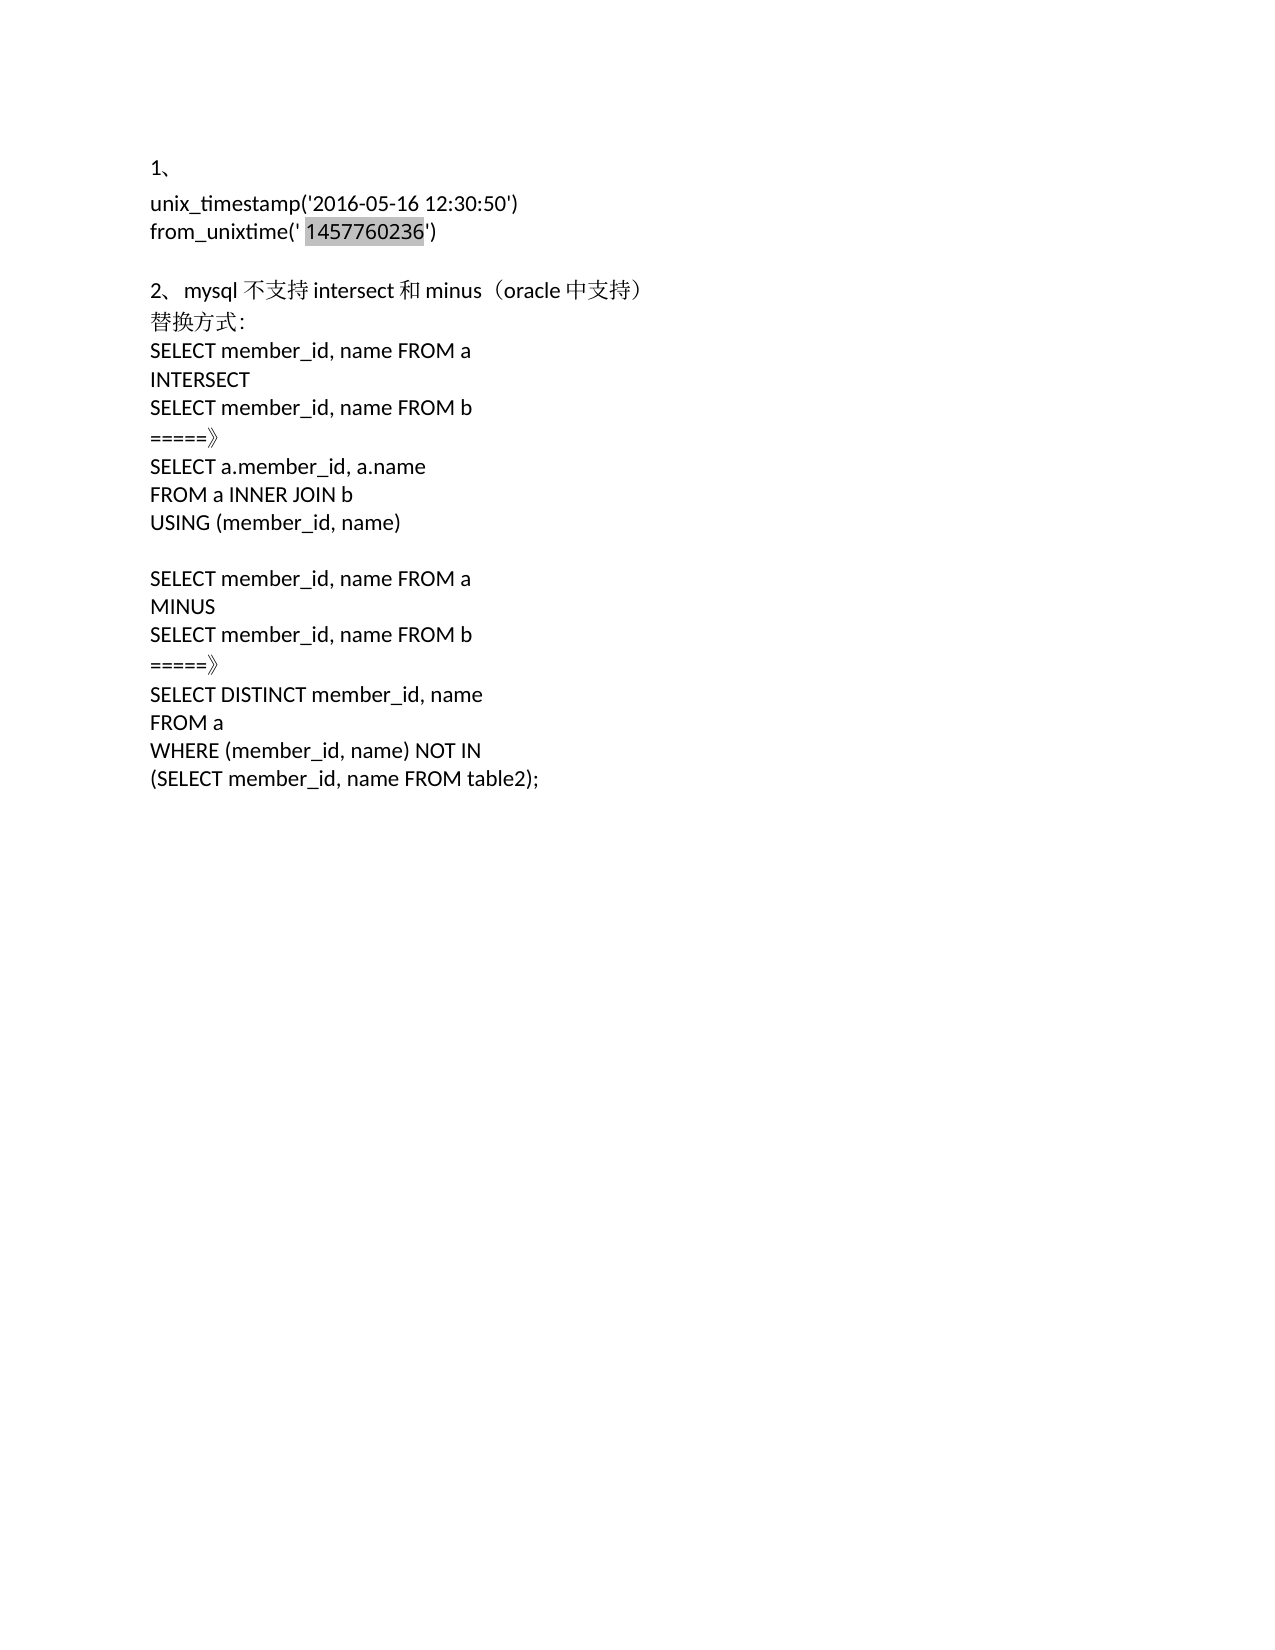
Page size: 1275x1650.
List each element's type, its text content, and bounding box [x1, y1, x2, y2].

text FROM a [150, 708, 1125, 736]
text 1、 [150, 150, 1125, 181]
text SELECT DISTINCT member_id, name [150, 680, 1125, 708]
text 2、mysql 不支持intersect和minus（oracle中支持） [150, 274, 1125, 305]
text (SELECT member_id, name FROM table2); [150, 764, 1125, 792]
text WHERE (member_id, name) NOT IN [150, 736, 1125, 764]
text FROM a INNER JOIN b [150, 480, 1125, 508]
text 替换方式： [150, 305, 1125, 337]
text SELECT member_id, name FROM b [150, 620, 1125, 648]
text from_unixtime(' 1457760236') [150, 217, 305, 246]
text unix_timestamp('2016-05-16 12:30:50') [150, 189, 1125, 217]
text USING (member_id, name) [150, 508, 1125, 536]
text MINUS [150, 592, 1125, 620]
text SELECT member_id, name FROM a [150, 564, 1125, 592]
text =====》 [150, 421, 1125, 452]
text INTERSECT [150, 365, 1125, 393]
text SELECT member_id, name FROM b [150, 393, 1125, 421]
text SELECT member_id, name FROM a [150, 337, 1125, 365]
text =====》 [150, 648, 1125, 680]
text from_unixtime(' 1457760236') [424, 217, 1125, 246]
text SELECT a.member_id, a.name [150, 452, 1125, 480]
